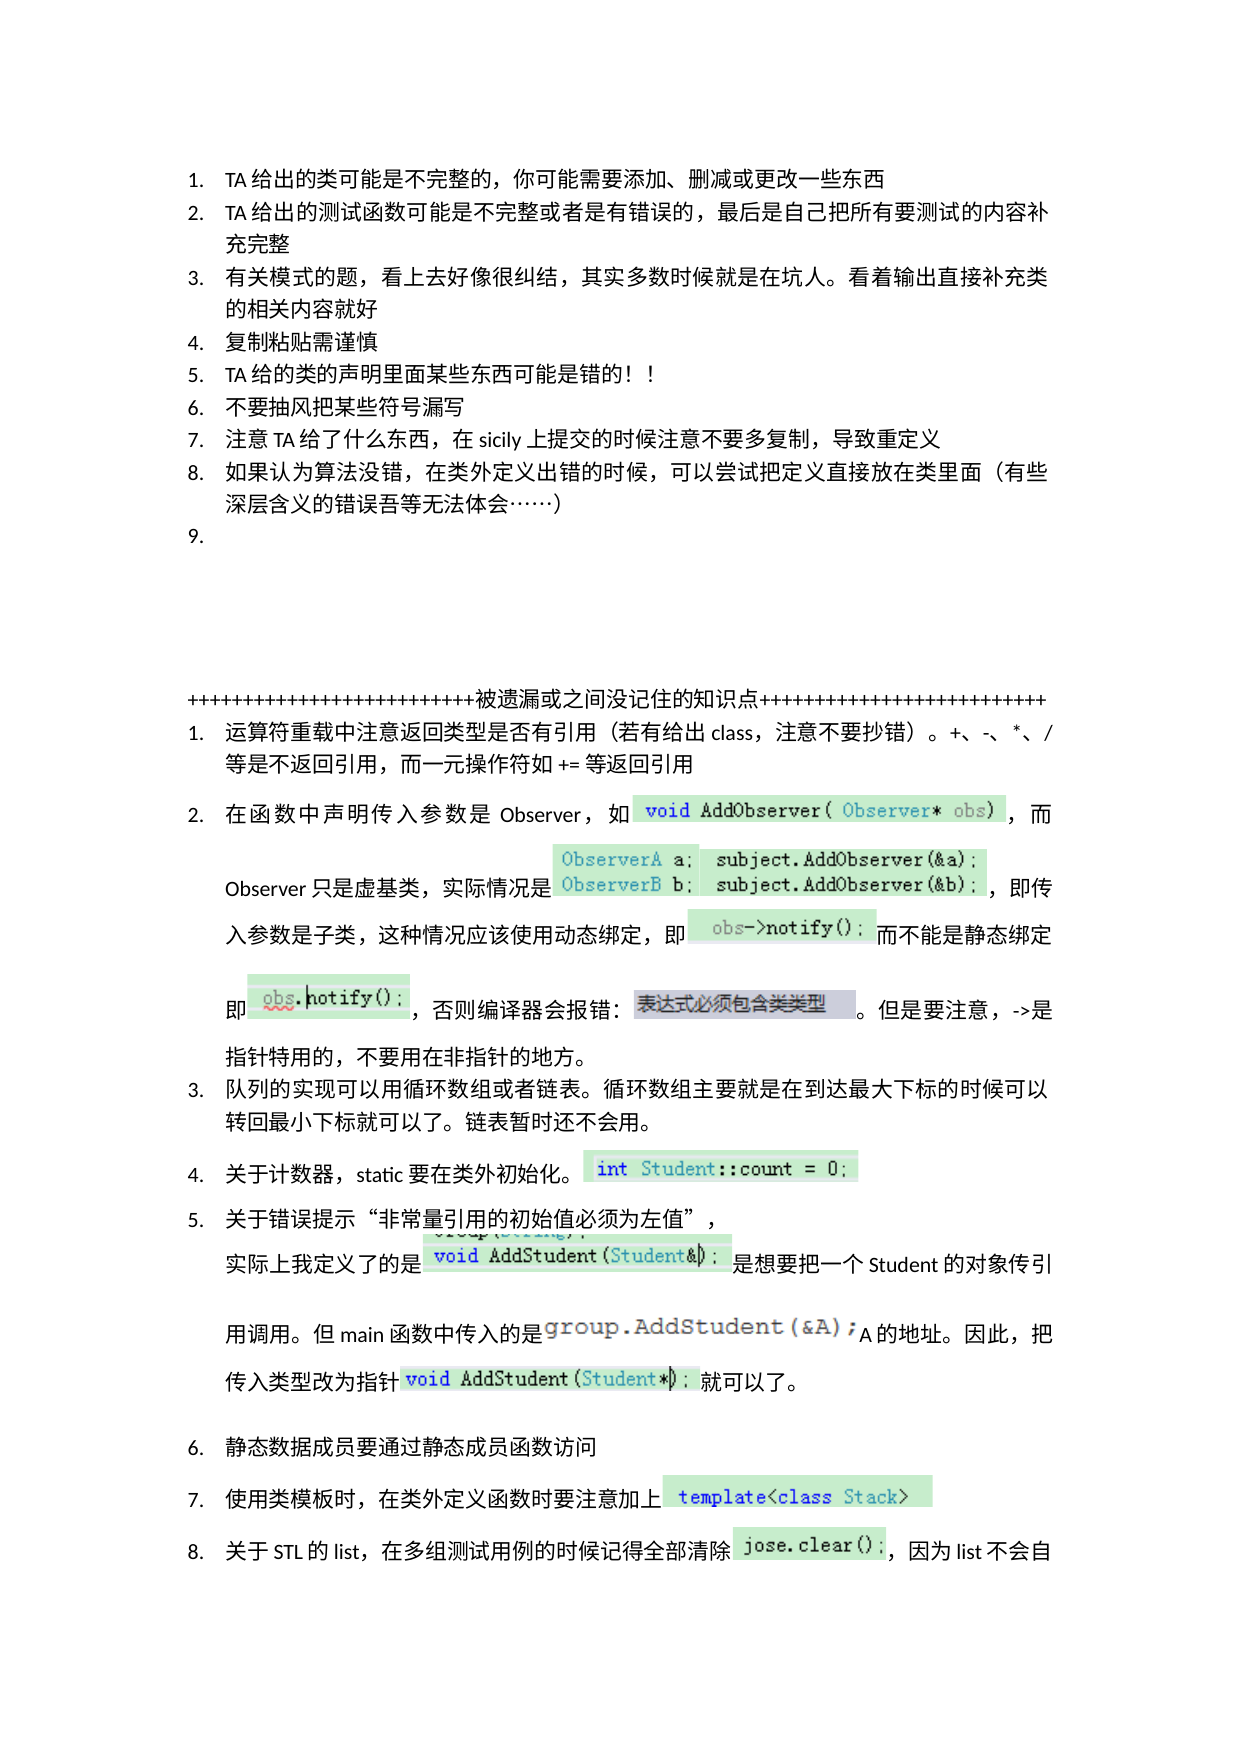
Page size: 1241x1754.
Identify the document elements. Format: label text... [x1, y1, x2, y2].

picture [552, 844, 987, 896]
list 实际上我定义了的是是想要把一个Student的对象传引用调用。但main函数中传入的是A的地址。因此，把传入类型改为指针就可以了。 [225, 1234, 1053, 1397]
picture [583, 1150, 859, 1182]
picture [633, 990, 856, 1019]
picture [632, 795, 1007, 822]
list 关于错误提示“非常量引用的初始值必须为左值”， [187, 1202, 1053, 1234]
picture [543, 1315, 859, 1342]
list 在函数中声明传入参数是Observer，如，而Observer只是虚基类，实际情况是，即传入参数是子类，这种情况应该使用动态绑定，即而不能是静态绑定即，否则编译器会报错：。但是要注意，->是指针特用的，不要用在非指针的地方。 [187, 779, 1053, 1072]
list TA给出的测试函数可能是不完整或者是有错误的，最后是自己把所有要测试的内容补充完整 [187, 194, 1053, 259]
list 如果认为算法没错，在类外定义出错的时候，可以尝试把定义直接放在类里面（有些深层含义的错误吾等无法体会……） [187, 454, 1053, 519]
list 不要抽风把某些符号漏写 [187, 389, 1053, 422]
list 运算符重载中注意返回类型是否有引用（若有给出class，注意不要抄错）。+、-、*、/等是不返回引用，而一元操作符如 += 等返回引用 [187, 714, 1053, 779]
list 使用类模板时，在类外定义函数时要注意加上 [187, 1462, 1053, 1527]
list 复制粘贴需谨慎 [187, 324, 1053, 357]
list 有关模式的题，看上去好像很纠结，其实多数时候就是在坑人。看着输出直接补充类的相关内容就好 [187, 259, 1053, 324]
list 队列的实现可以用循环数组或者链表。循环数组主要就是在到达最大下标的时候可以转回最小下标就可以了。链表暂时还不会用。 [187, 1072, 1053, 1137]
picture [422, 1234, 733, 1272]
picture [247, 974, 410, 1019]
list TA给出的类可能是不完整的，你可能需要添加、删减或更改一些东西 [187, 162, 1053, 194]
text ++++++++++++++++++++++++++被遗漏或之间没记住的知识点++++++++++++++++++++++++++ [187, 682, 1053, 714]
picture [732, 1527, 887, 1560]
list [187, 1527, 1053, 1592]
picture [400, 1366, 700, 1391]
list 注意TA给了什么东西，在sicily上提交的时候注意不要多复制，导致重定义 [187, 422, 1053, 454]
list 静态数据成员要通过静态成员函数访问 [187, 1429, 1053, 1462]
list 关于计数器，static 要在类外初始化。 [187, 1137, 1053, 1202]
picture [662, 1475, 933, 1507]
picture [687, 909, 877, 944]
list TA给的类的声明里面某些东西可能是错的！！ [187, 357, 1053, 389]
